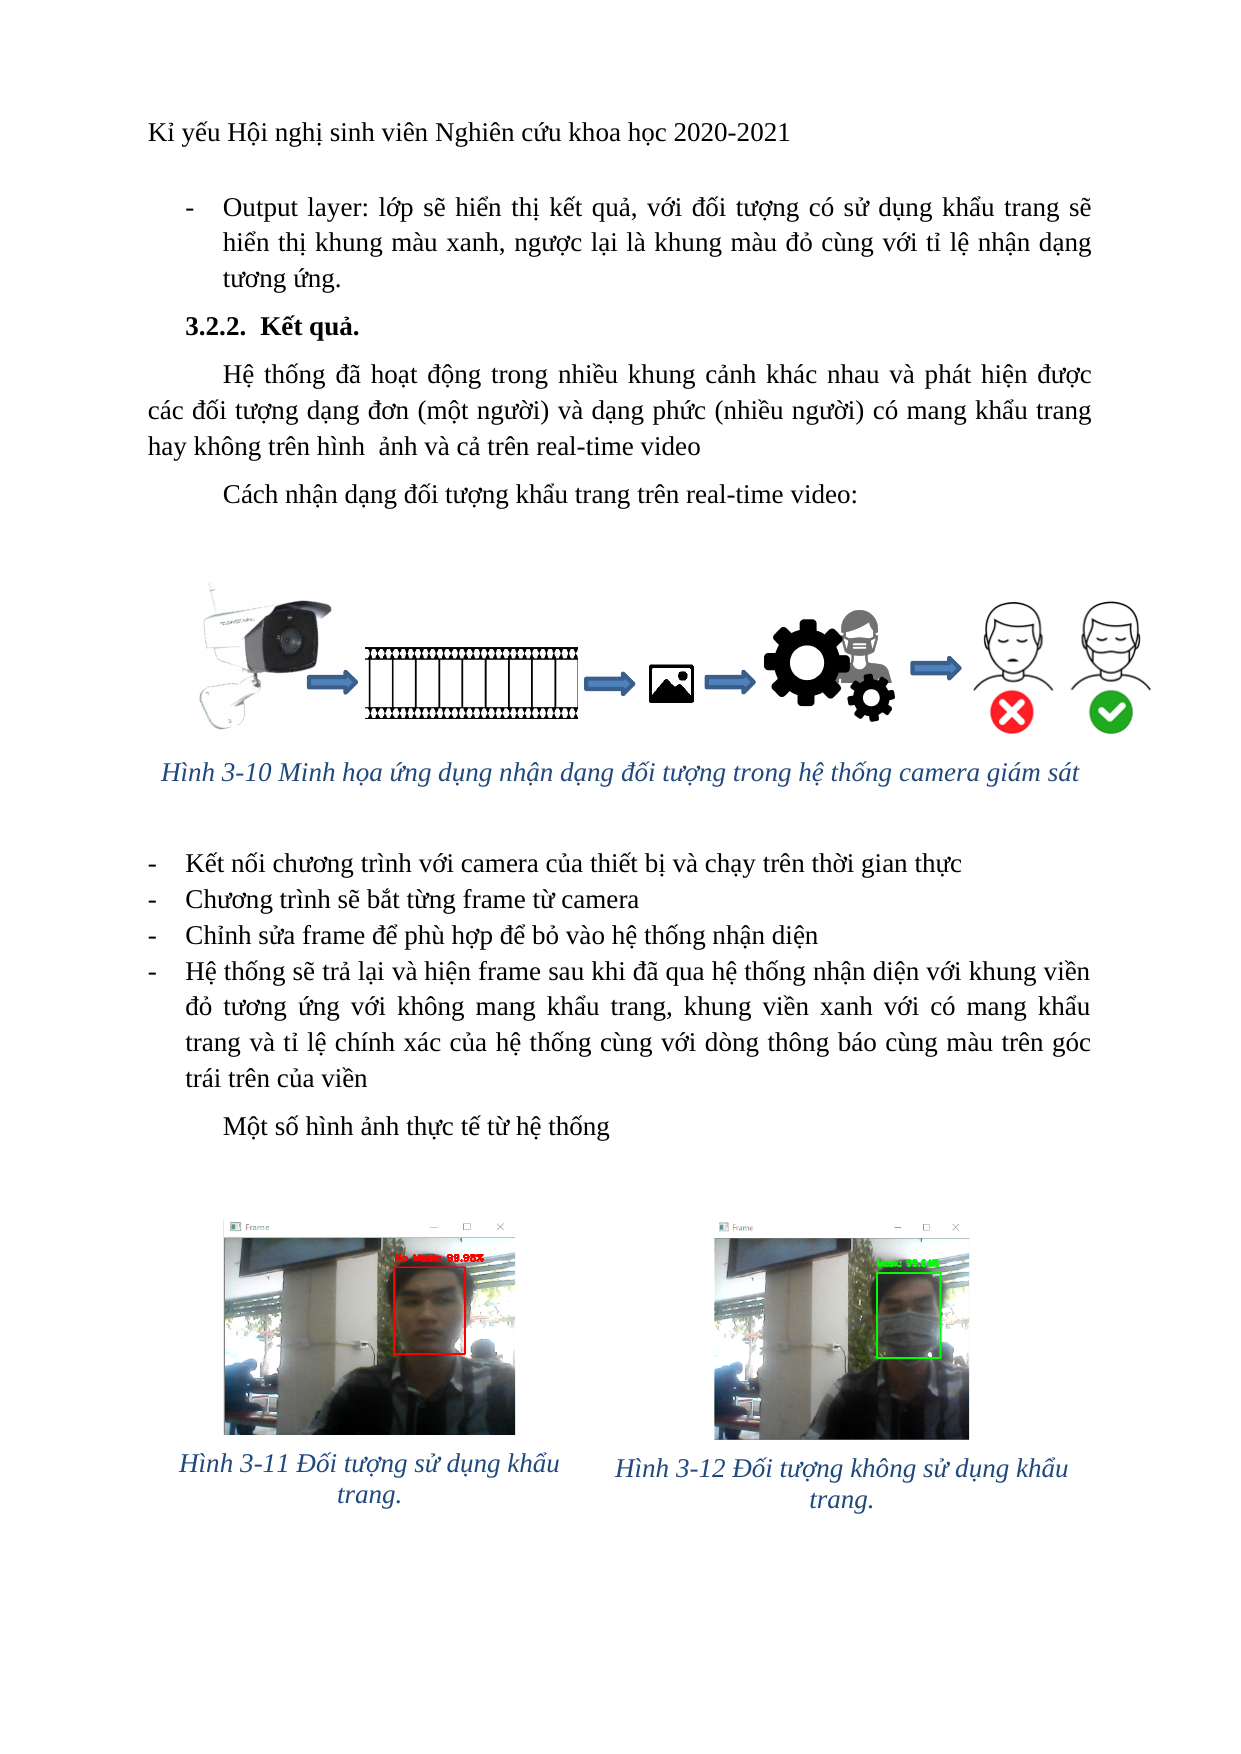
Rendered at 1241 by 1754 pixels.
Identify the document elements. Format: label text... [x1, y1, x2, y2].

picture [954, 598, 1164, 737]
text Một số hình ảnh thực tế từ hệ thống [148, 1110, 1092, 1141]
picture [645, 658, 697, 709]
text Hệ thống đã hoạt động trong nhiều khung cảnh khác nhau và phát hiện được các đối tượng dạng đơn (một người) và dạng phức (nhiều người) có mang khẩu trang hay không trên hình ảnh và cả trên real-time video [148, 358, 1092, 461]
subtitle Kết quả. [185, 310, 1092, 341]
list Chỉnh sửa frame để phù hợp để bỏ vào hệ thống nhận diện [148, 919, 1092, 950]
list Kết nối chương trình với camera của thiết bị và chạy trên thời gian thực [148, 847, 1092, 879]
picture [365, 647, 578, 719]
list Chương trình sẽ bắt từng frame từ camera [148, 883, 1092, 914]
picture [223, 1219, 515, 1435]
picture [714, 1219, 970, 1440]
list Output layer: lớp sẽ hiển thị kết quả, với đối tượng có sử dụng khẩu trang sẽ hiển thị khung màu xanh, ngược lại là khung màu đỏ cùng với tỉ lệ nhận dạng tương ứng. [185, 191, 1092, 293]
picture [764, 610, 896, 722]
text Cách nhận dạng đối tượng khẩu trang trên real-time video: [148, 478, 1092, 509]
picture [167, 546, 351, 735]
list Hệ thống sẽ trả lại và hiện frame sau khi đã qua hệ thống nhận diện với khung viền đỏ tương ứng với không mang khẩu trang, khung viền xanh với có mang khẩu trang và tỉ lệ chính xác của hệ thống cùng với dòng thông báo cùng màu trên góc trái trên của viền [148, 955, 1092, 1093]
picture [348, 688, 356, 695]
